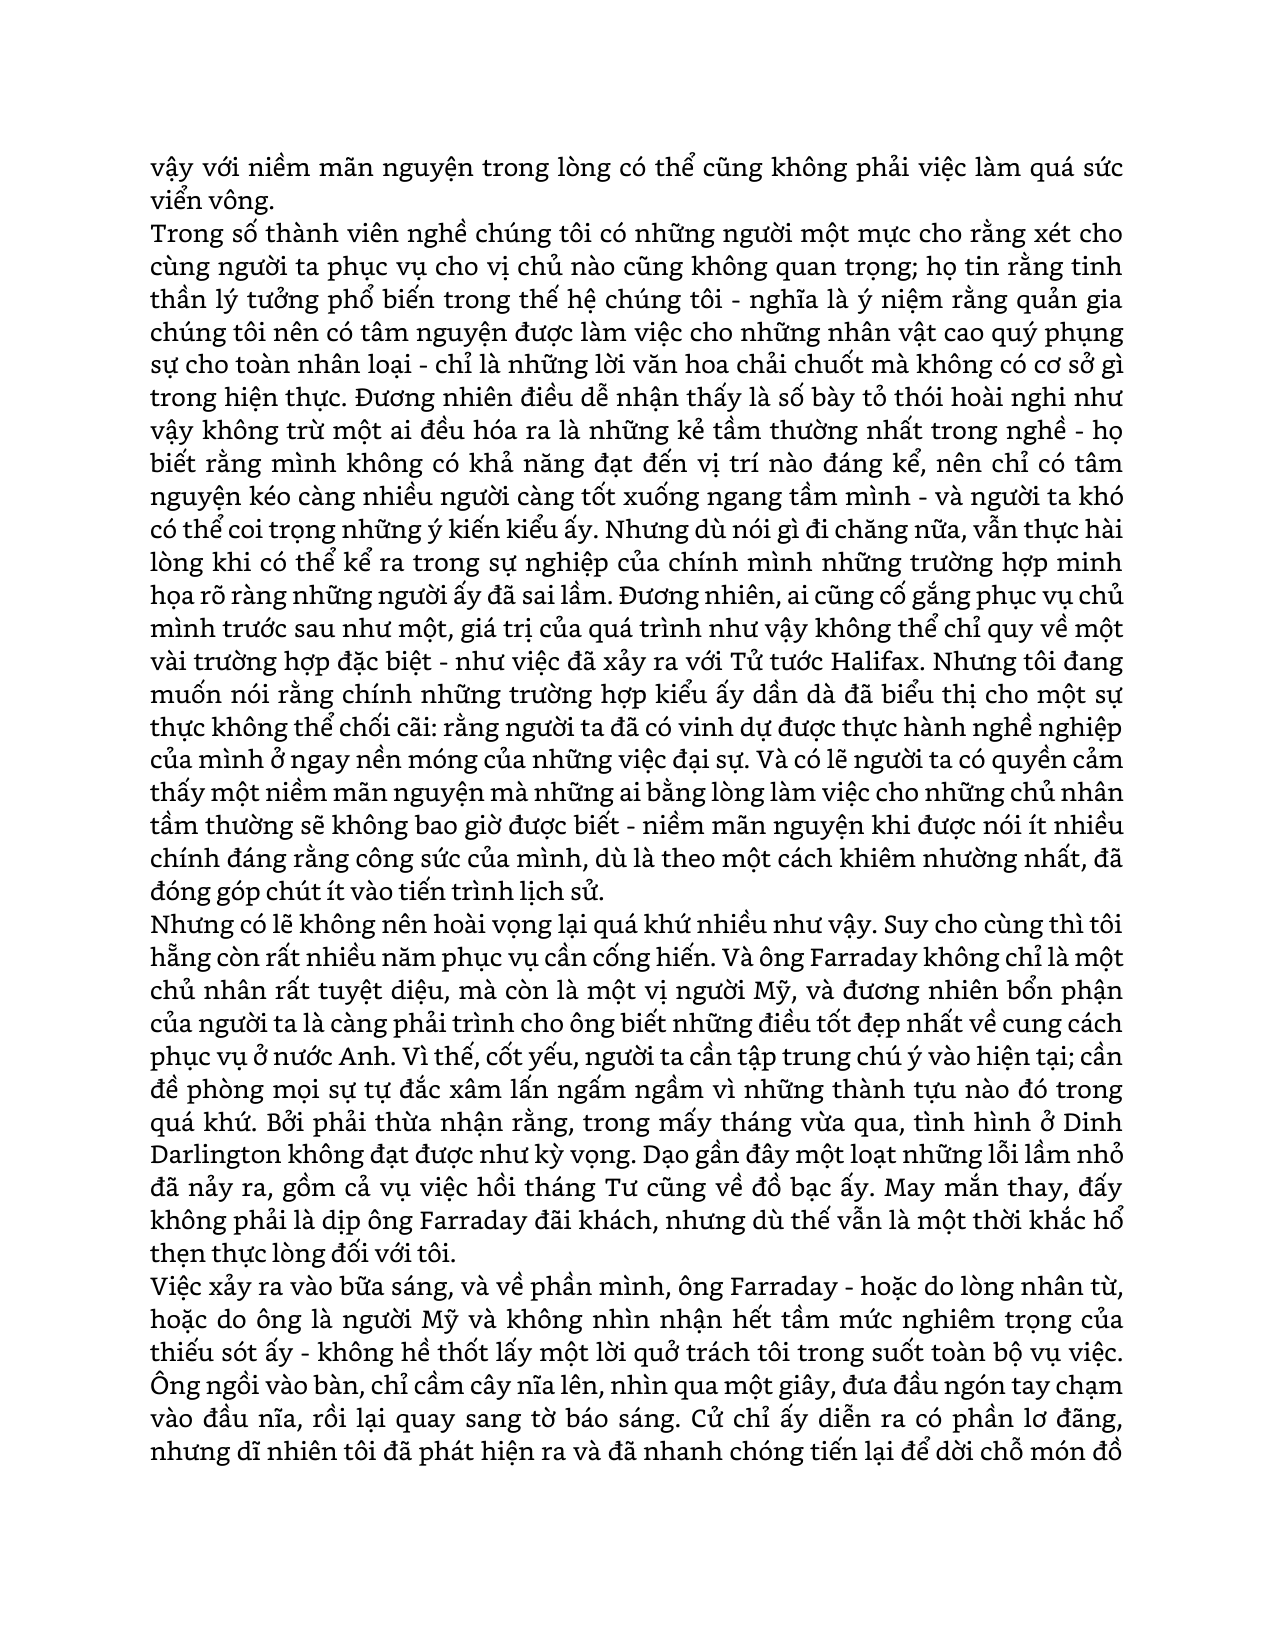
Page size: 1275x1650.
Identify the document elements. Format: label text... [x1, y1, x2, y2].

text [150, 1269, 1125, 1467]
text Trong số thành viên nghề chúng tôi có những người một mực cho rằng xét cho cùng người ta phục vụ cho vị chủ nào cũng không quan trọng; họ tin rằng tinh thần lý tưởng phổ biến trong thế hệ chúng tôi - nghĩa là ý niệm rằng quản gia chúng tôi nên có tâm nguyện được làm việc cho những nhân vật cao quý phụng sự cho toàn nhân loại - chỉ là những lời văn hoa chải chuốt mà không có cơ sở gì trong hiện thực. Đương nhiên điều dễ nhận thấy là số bày tỏ thói hoài nghi như vậy không trừ một ai đều hóa ra là những kẻ tầm thường nhất trong nghề - họ biết rằng mình không có khả năng đạt đến vị trí nào đáng kể, nên chỉ có tâm nguyện kéo càng nhiều người càng tốt xuống ngang tầm mình - và người ta khó có thể coi trọng những ý kiến kiểu ấy. Nhưng dù nói gì đi chăng nữa, vẫn thực hài lòng khi có thể kể ra trong sự nghiệp của chính mình những trường hợp minh họa rõ ràng những người ấy đã sai lầm. Đương nhiên, ai cũng cố gắng phục vụ chủ mình trước sau như một, giá trị của quá trình như vậy không thể chỉ quy về một vài trường hợp đặc biệt - như việc đã xảy ra với Tử tước Halifax. Nhưng tôi đang muốn nói rằng chính những trường hợp kiểu ấy dần dà đã biểu thị cho một sự thực không thể chối cãi: rằng người ta đã có vinh dự được thực hành nghề nghiệp của mình ở ngay nền móng của những việc đại sự. Và có lẽ người ta có quyền cảm thấy một niềm mãn nguyện mà những ai bằng lòng làm việc cho những chủ nhân tầm thường sẽ không bao giờ được biết - niềm mãn nguyện khi được nói ít nhiều chính đáng rằng công sức của mình, dù là theo một cách khiêm nhường nhất, đã đóng góp chút ít vào tiến trình lịch sử. [150, 216, 1125, 907]
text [150, 150, 1125, 216]
text Nhưng có lẽ không nên hoài vọng lại quá khứ nhiều như vậy. Suy cho cùng thì tôi hẵng còn rất nhiều năm phục vụ cần cống hiến. Và ông Farraday không chỉ là một chủ nhân rất tuyệt diệu, mà còn là một vị người Mỹ, và đương nhiên bổn phận của người ta là càng phải trình cho ông biết những điều tốt đẹp nhất về cung cách phục vụ ở nước Anh. Vì thế, cốt yếu, người ta cần tập trung chú ý vào hiện tại; cần đề phòng mọi sự tự đắc xâm lấn ngấm ngầm vì những thành tựu nào đó trong quá khứ. Bởi phải thừa nhận rằng, trong mấy tháng vừa qua, tình hình ở Dinh Darlington không đạt được như kỳ vọng. Dạo gần đây một loạt những lỗi lầm nhỏ đã nảy ra, gồm cả vụ việc hồi tháng Tư cũng về đồ bạc ấy. May mắn thay, đấy không phải là dịp ông Farraday đãi khách, nhưng dù thế vẫn là một thời khắc hổ thẹn thực lòng đối với tôi. [150, 907, 1125, 1269]
